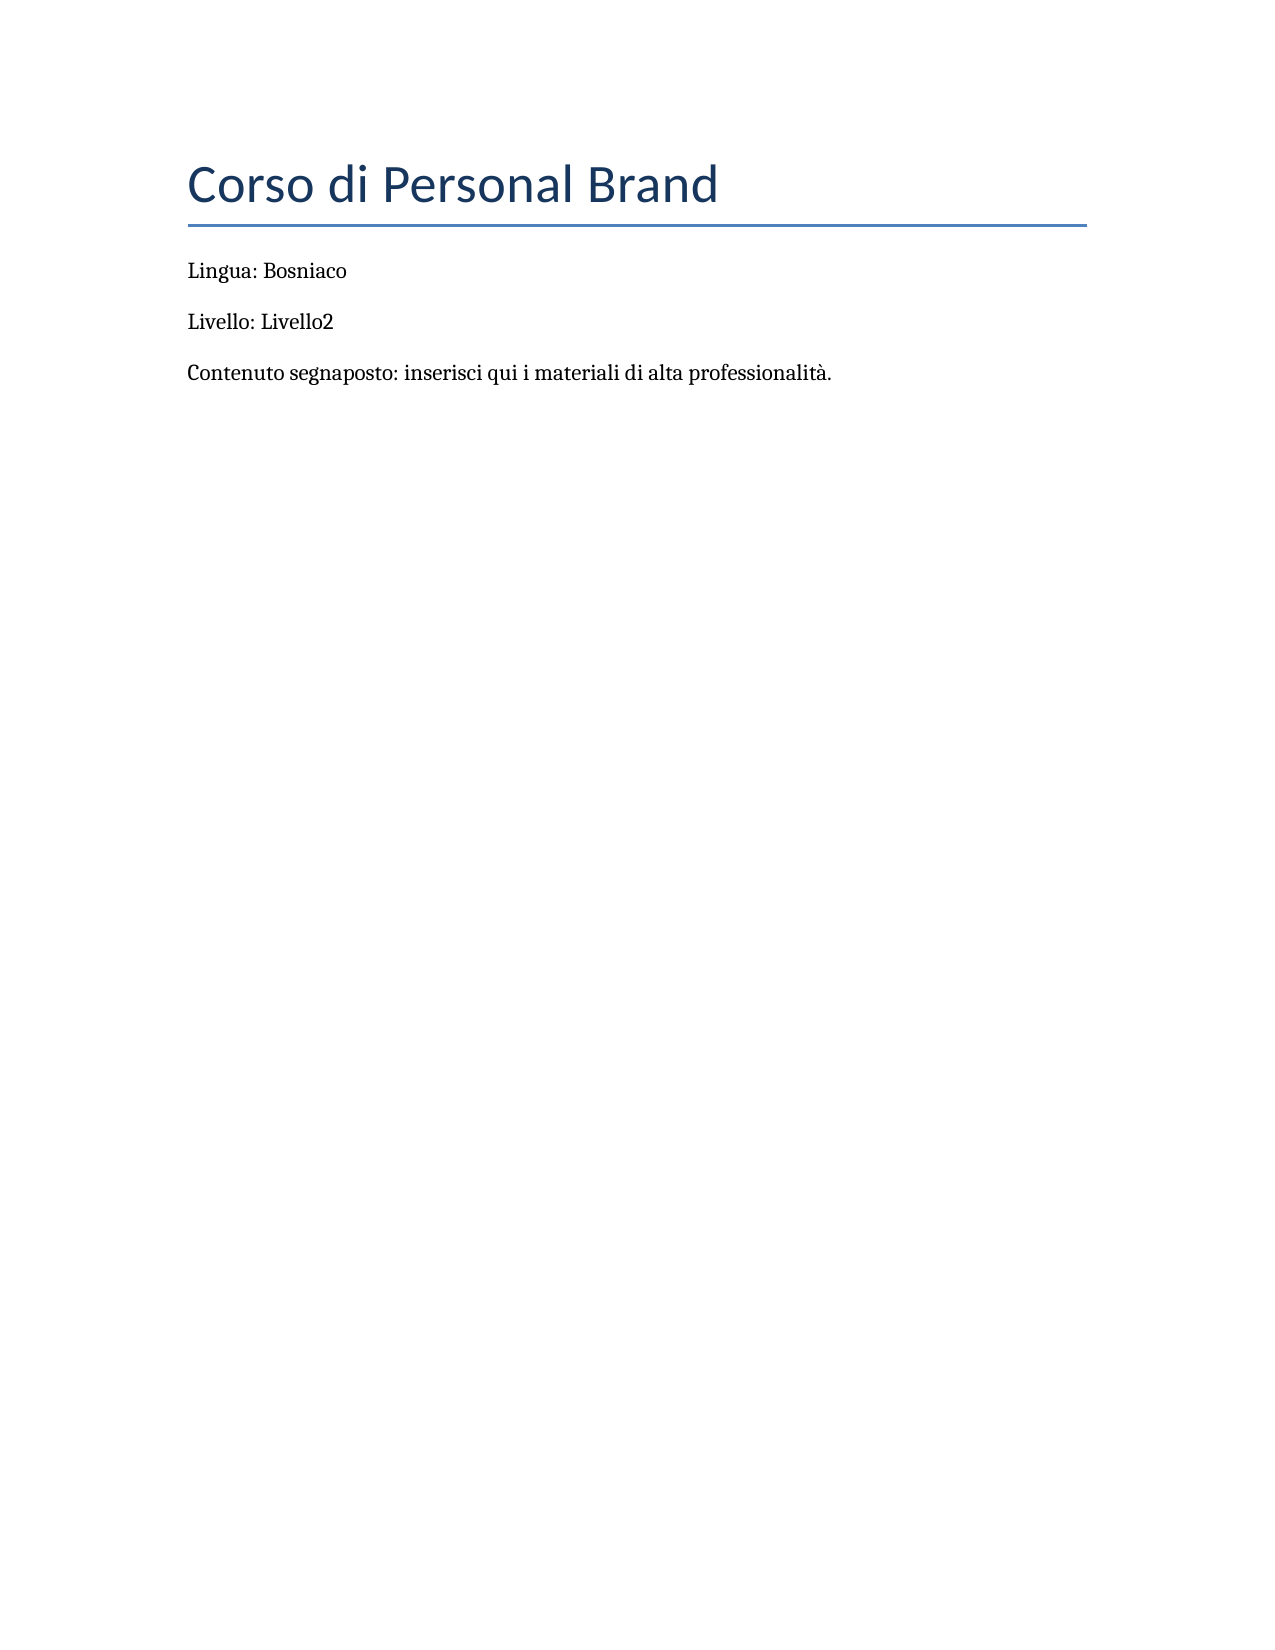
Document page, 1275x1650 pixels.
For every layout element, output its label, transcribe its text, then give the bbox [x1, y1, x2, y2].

text Contenuto segnaposto: inserisci qui i materiali di alta professionalità. [187, 360, 1087, 386]
text Livello: Livello2 [187, 309, 1087, 335]
text Lingua: Bosniaco [187, 258, 1087, 284]
title Corso di Personal Brand [187, 150, 1087, 227]
